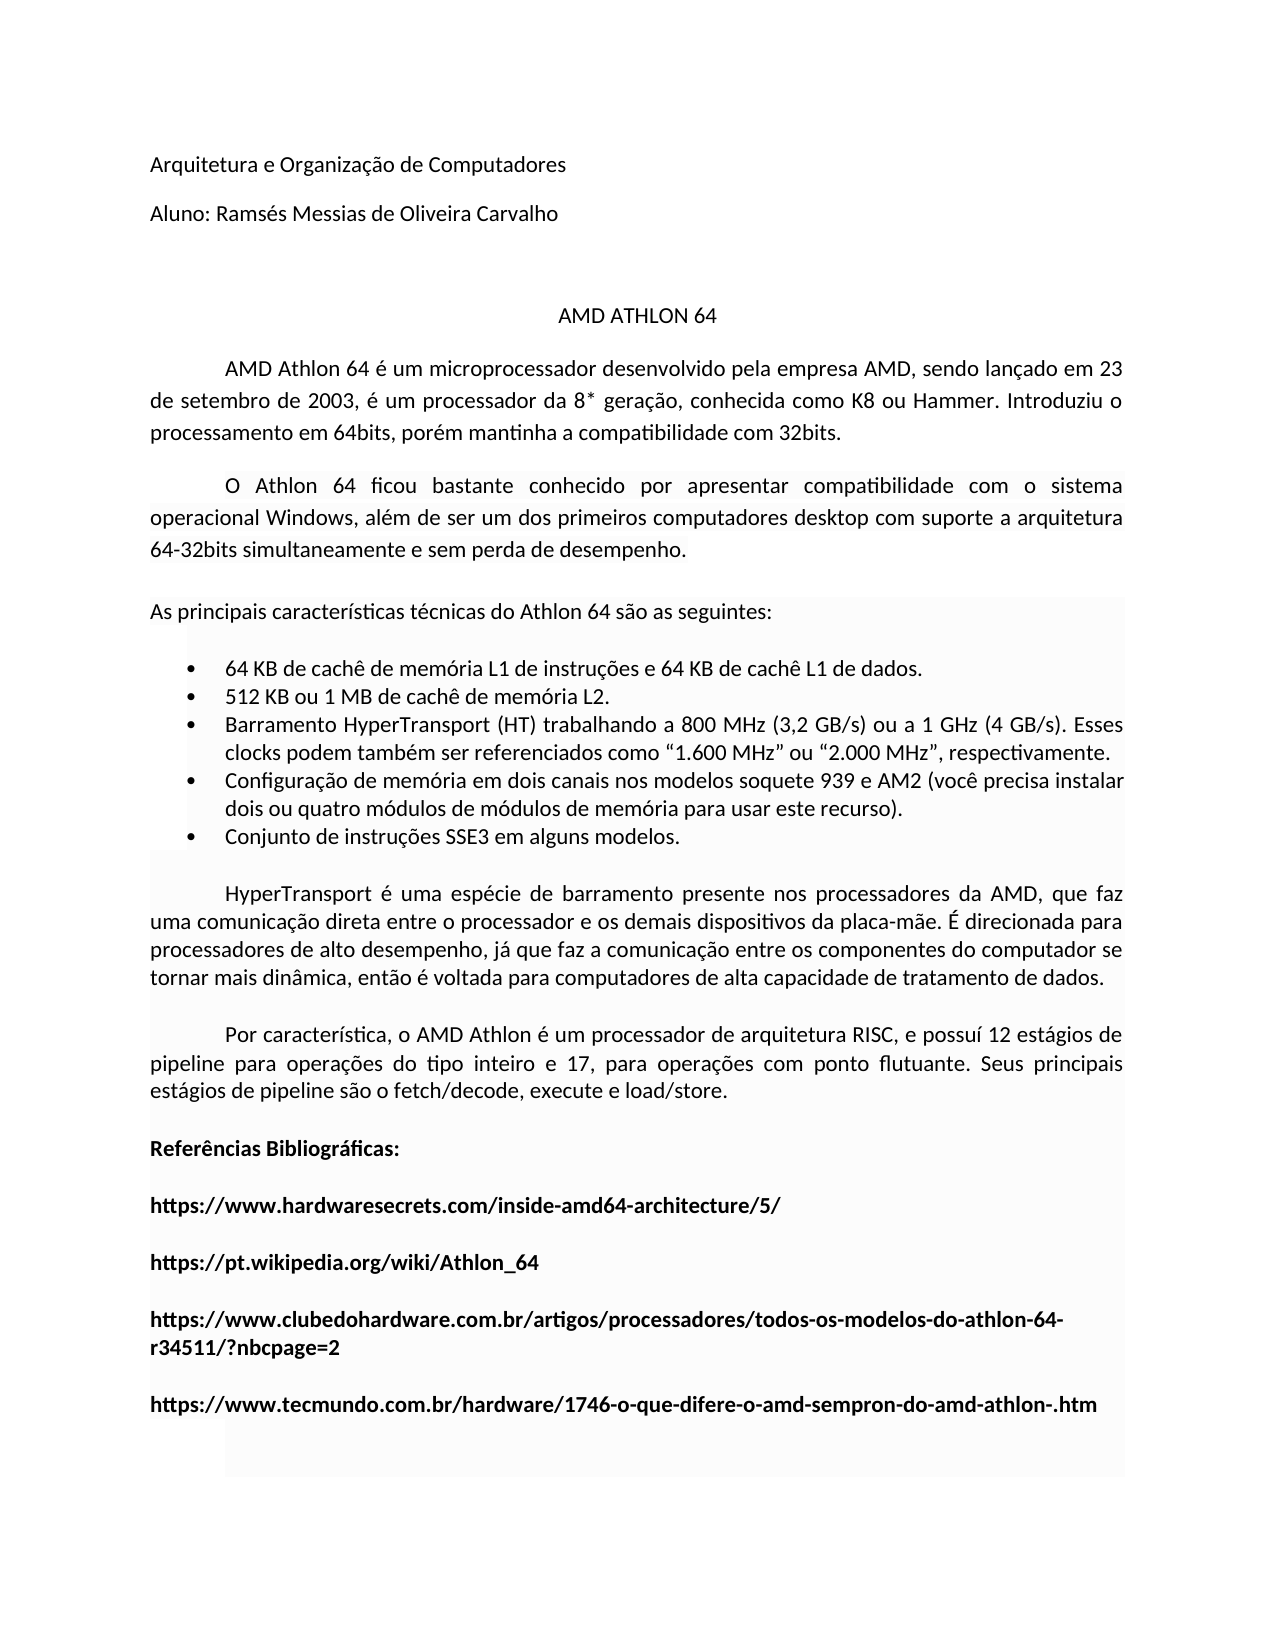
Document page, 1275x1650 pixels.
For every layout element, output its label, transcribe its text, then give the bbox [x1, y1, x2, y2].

text https://www.tecmundo.com.br/hardware/1746-o-que-difere-o-amd-sempron-do-amd-athlon-.htm [150, 1391, 1125, 1419]
text O Athlon 64 ficou bastante conhecido por apresentar compatibilidade com o sistema operacional Windows, além de ser um dos primeiros computadores desktop com suporte a arquitetura 64-32bits simultaneamente e sem perda de desempenho. [150, 471, 1125, 503]
text Aluno: Ramsés Messias de Oliveira Carvalho [150, 199, 1125, 227]
list 64 KB de cachê de memória L1 de instruções e 64 KB de cachê L1 de dados. [187, 654, 1125, 682]
text AMD ATHLON 64 [150, 301, 1125, 329]
text HyperTransport é uma espécie de barramento presente nos processadores da AMD, que faz uma comunicação direta entre o processador e os demais dispositivos da placa-mãe. É direcionada para processadores de alto desempenho, já que faz a comunicação entre os componentes do computador se tornar mais dinâmica, então é voltada para computadores de alta capacidade de tratamento de dados. [150, 879, 1125, 991]
list Configuração de memória em dois canais nos modelos soquete 939 e AM2 (você precisa instalar dois ou quatro módulos de módulos de memória para usar este recurso). [187, 766, 1125, 822]
text Arquitetura e Organização de Computadores [150, 150, 1125, 178]
text https://www.hardwaresecrets.com/inside-amd64-architecture/5/ [150, 1191, 1125, 1219]
list 512 KB ou 1 MB de cachê de memória L2. [187, 682, 1125, 710]
list Barramento HyperTransport (HT) trabalhando a 800 MHz (3,2 GB/s) ou a 1 GHz (4 GB/s). Esses clocks podem também ser referenciados como “1.600 MHz” ou “2.000 MHz”, respectivamente. [187, 710, 1125, 766]
list Conjunto de instruções SSE3 em alguns modelos. [187, 822, 1125, 850]
text As principais características técnicas do Athlon 64 são as seguintes: [150, 597, 1125, 625]
text https://www.clubedohardware.com.br/artigos/processadores/todos-os-modelos-do-athlon-64-r34511/?nbcpage=2 [150, 1305, 1125, 1361]
text Referências Bibliográficas: [150, 1134, 1125, 1162]
text Por característica, o AMD Athlon é um processador de arquitetura RISC, e possuí 12 estágios de pipeline para operações do tipo inteiro e 17, para operações com ponto flutuante. Seus principais estágios de pipeline são o fetch/decode, execute e load/store. [150, 1021, 1125, 1105]
text https://pt.wikipedia.org/wiki/Athlon_64 [150, 1248, 1125, 1276]
text AMD Athlon 64 é um microprocessador desenvolvido pela empresa AMD, sendo lançado em 23 de setembro de 2003, é um processador da 8* geração, conhecida como K8 ou Hammer. Introduziu o processamento em 64bits, porém mantinha a compatibilidade com 32bits. [150, 354, 1125, 446]
text O Athlon 64 ficou bastante conhecido por apresentar compatibilidade com o sistema operacional Windows, além de ser um dos primeiros computadores desktop com suporte a arquitetura 64-32bits simultaneamente e sem perda de desempenho. [150, 531, 1125, 563]
